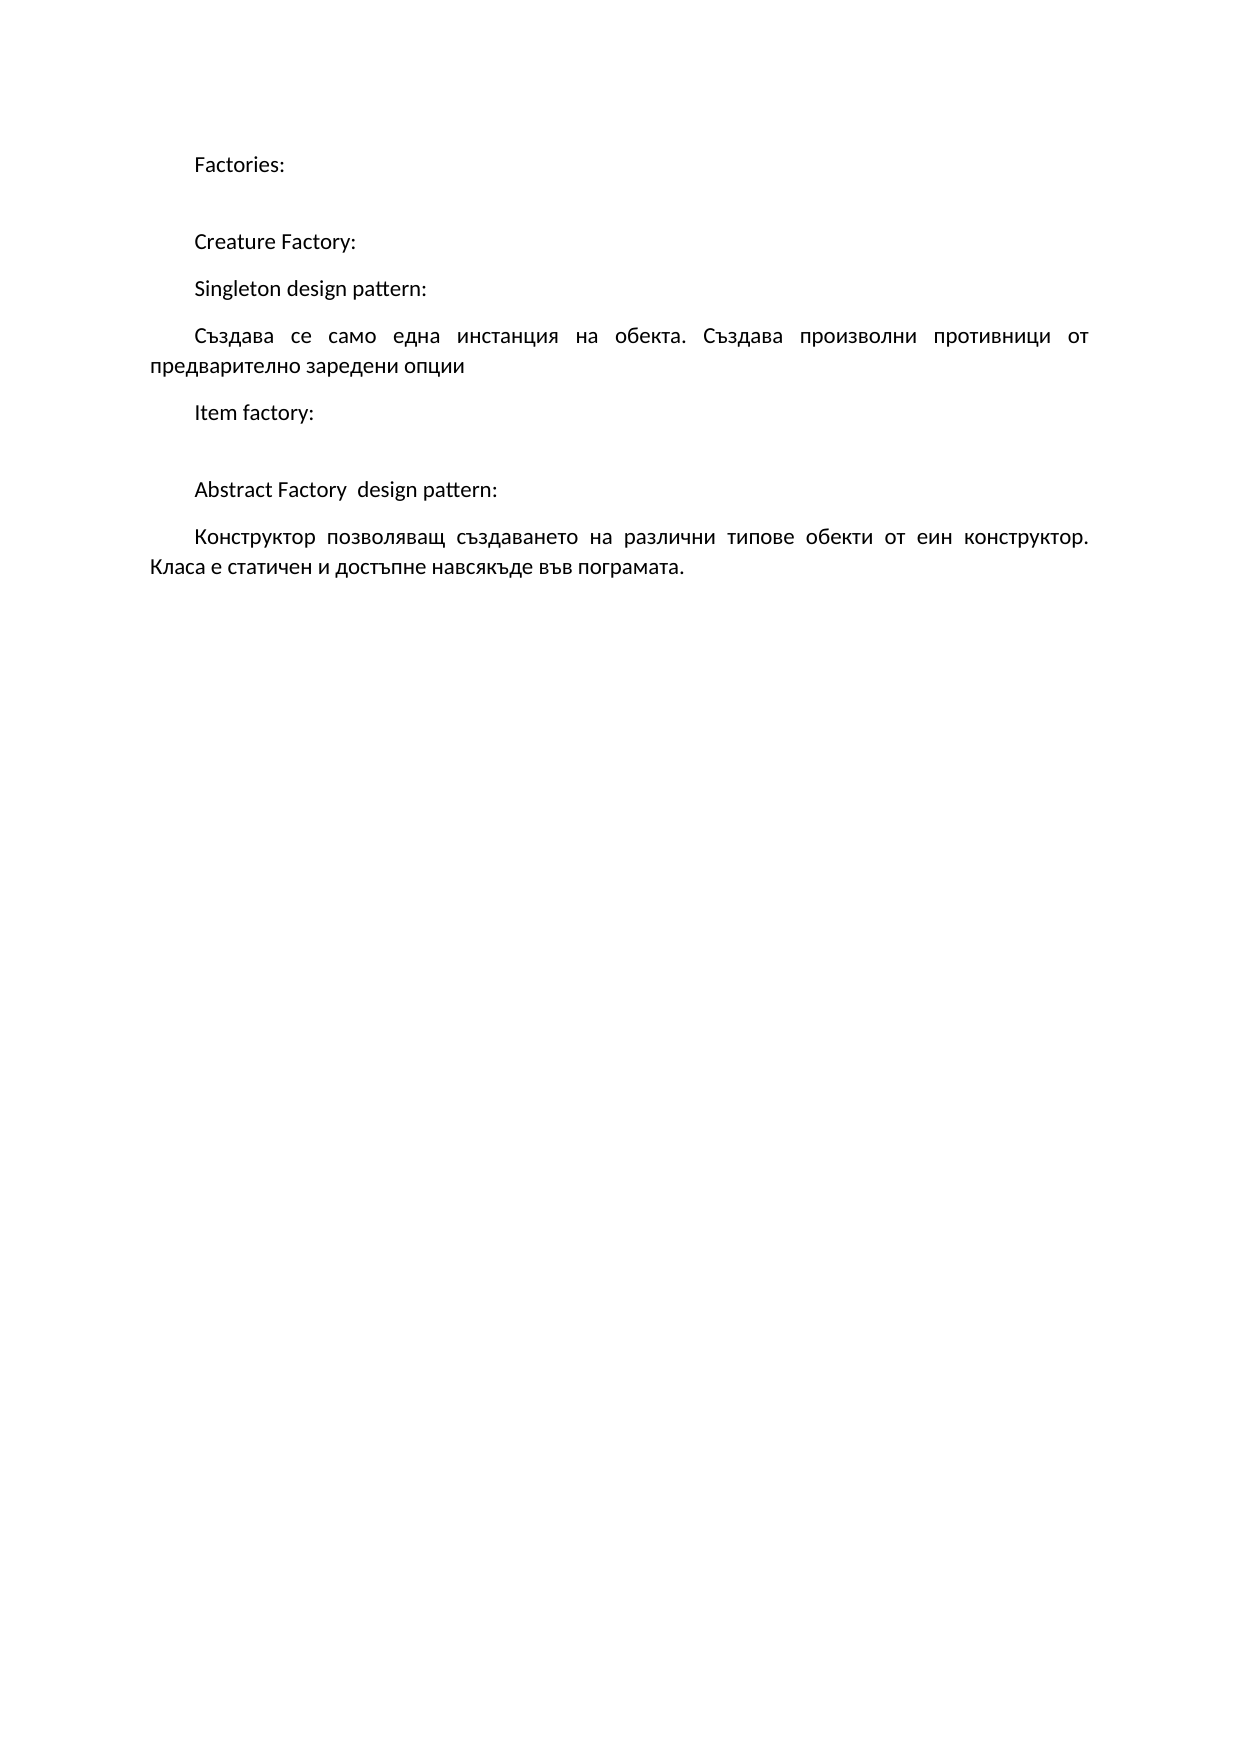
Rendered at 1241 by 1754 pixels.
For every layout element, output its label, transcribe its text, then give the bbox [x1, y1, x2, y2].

text Abstract Factory design pattern: [150, 475, 1090, 503]
text Factories: [150, 150, 1090, 208]
text Creature Factory: [150, 227, 1090, 255]
text Singleton design pattern: [150, 274, 1090, 302]
text Създава се само една инстанция на обекта. Създава произволни противници от предварително заредени опции [150, 321, 1090, 379]
text Item factory: [150, 398, 1090, 456]
text Конструктор позволяващ създаването на различни типове обекти от еин конструктор. Класа е статичен и достъпне навсякъде във пограмата. [150, 522, 1090, 580]
